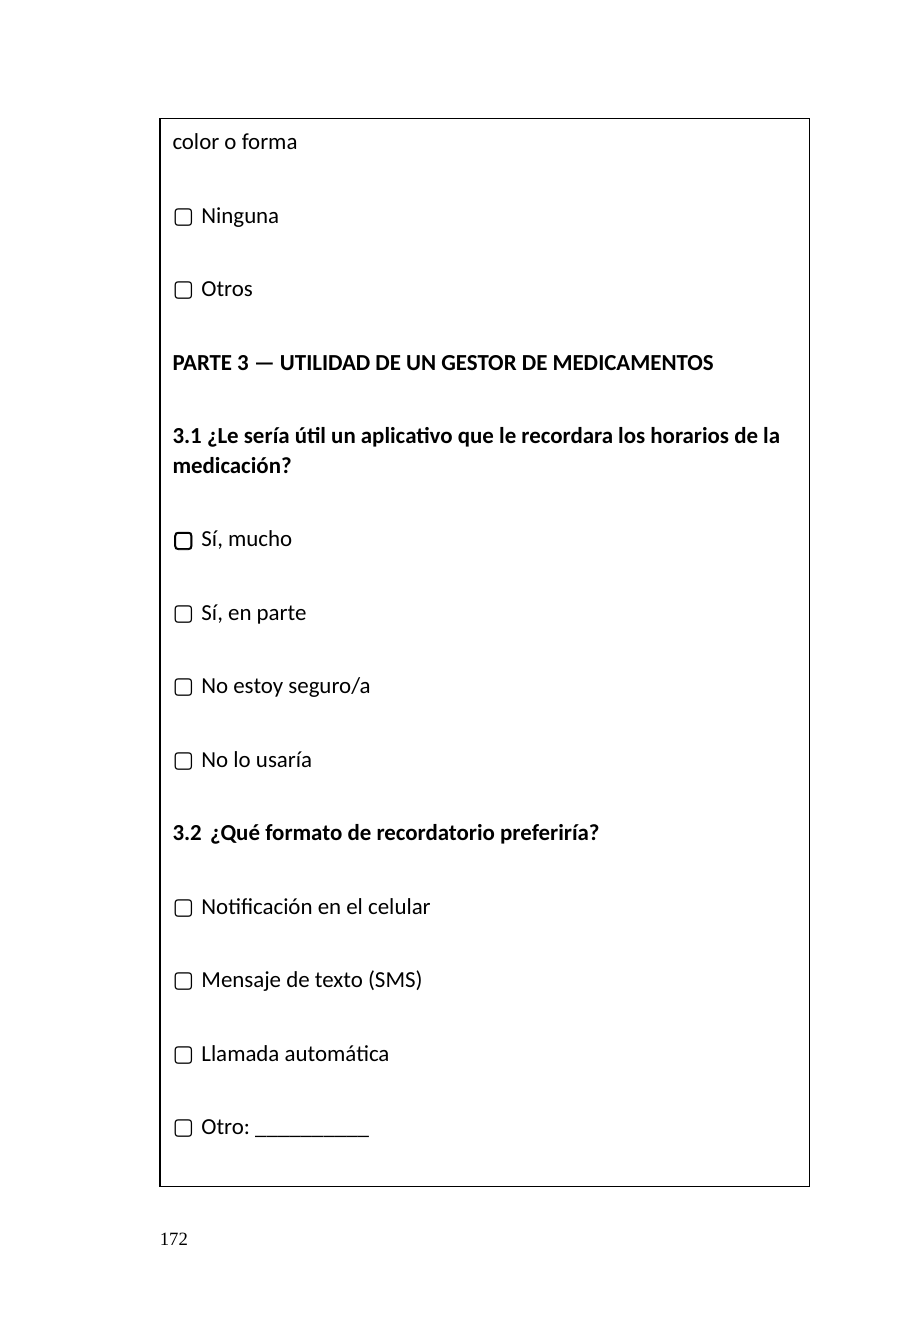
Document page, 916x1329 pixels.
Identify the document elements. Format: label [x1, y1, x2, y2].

table_header [161, 119, 809, 1186]
